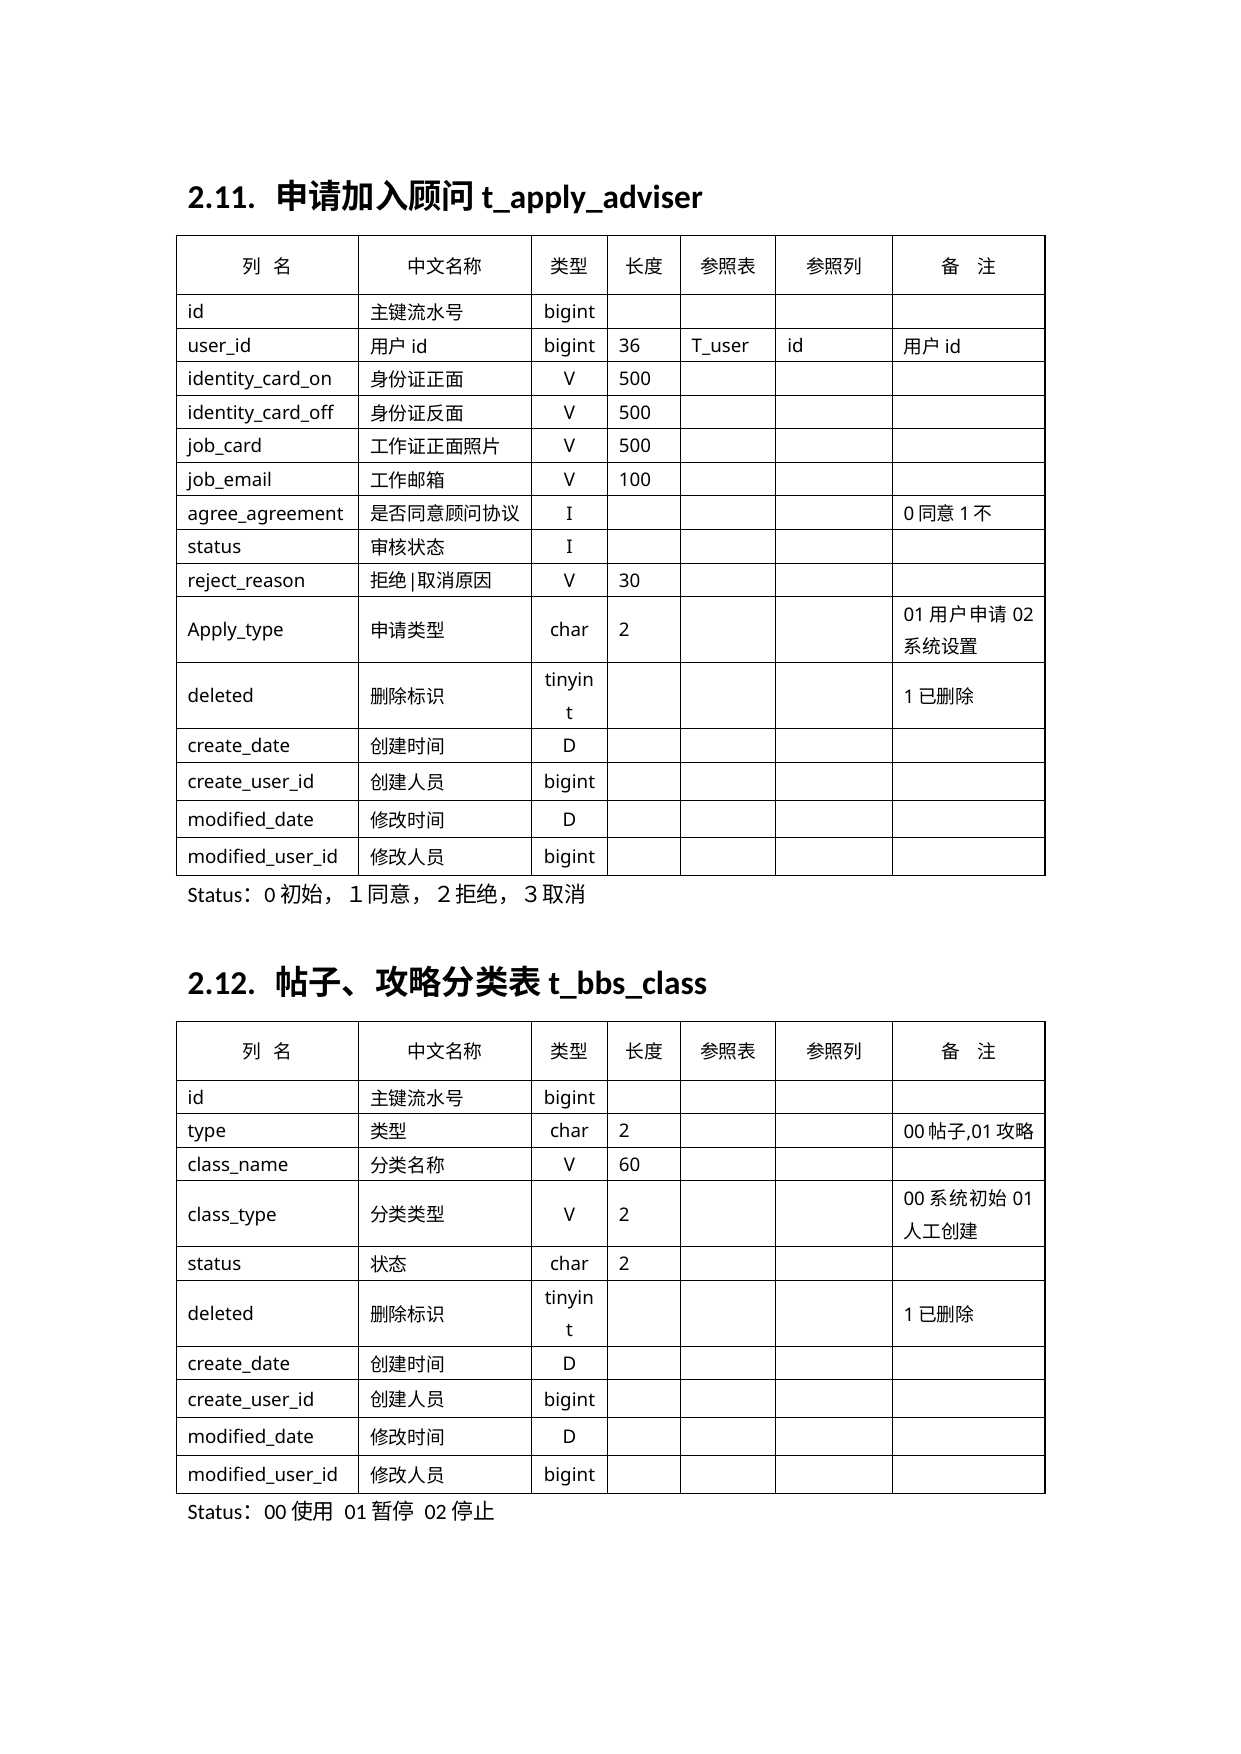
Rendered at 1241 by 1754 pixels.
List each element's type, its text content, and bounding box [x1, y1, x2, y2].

table_cell [681, 1456, 775, 1493]
table_cell [681, 362, 775, 395]
table_cell T_user [681, 329, 775, 361]
table_cell 用户id [359, 329, 531, 361]
table_cell 用户id [893, 329, 1044, 361]
table_cell [776, 1081, 892, 1113]
table_cell 是否同意顾问协议 [359, 496, 531, 529]
table_cell 身份证反面 [359, 396, 531, 428]
table_cell [776, 597, 892, 662]
table_cell 2 [608, 1181, 680, 1246]
table_cell status [177, 1247, 358, 1280]
table_cell [776, 295, 892, 328]
table_cell [681, 1148, 775, 1180]
table_cell 分类名称 [359, 1148, 531, 1180]
table_cell [893, 362, 1044, 395]
table_cell V [532, 429, 607, 462]
table_cell 工作证正面照片 [359, 429, 531, 462]
table_cell 类型 [359, 1114, 531, 1147]
table_cell 拒绝|取消原因 [359, 564, 531, 596]
table_cell create_user_id [177, 1380, 358, 1417]
table_cell bigint [532, 838, 607, 875]
table_cell 创建人员 [359, 763, 531, 799]
table_cell 500 [608, 396, 680, 428]
table_cell 创建人员 [359, 1380, 531, 1417]
table_cell V [532, 463, 607, 495]
table_cell [776, 838, 892, 875]
table_cell [681, 1181, 775, 1246]
table_cell 创建时间 [359, 1347, 531, 1379]
table_cell [893, 1247, 1044, 1280]
table_cell [776, 801, 892, 837]
table_cell deleted [177, 663, 358, 728]
table_cell 01用户申请02系统设置 [893, 597, 1044, 662]
table_cell 500 [608, 362, 680, 395]
table_cell id [776, 329, 892, 361]
table_cell [776, 1181, 892, 1246]
table_cell create_date [177, 1347, 358, 1379]
table_cell [893, 1148, 1044, 1180]
table_cell I [532, 530, 607, 562]
table_cell [776, 1281, 892, 1346]
table_cell [893, 729, 1044, 762]
table_header 参照表 [681, 236, 775, 294]
table_cell [608, 729, 680, 762]
table_cell [776, 1247, 892, 1280]
table_cell [776, 663, 892, 728]
table_cell modified_user_id [177, 1456, 358, 1493]
table_cell [681, 1247, 775, 1280]
table_cell [776, 530, 892, 562]
table_header 列 名 [177, 236, 358, 294]
table_cell 100 [608, 463, 680, 495]
table_cell 删除标识 [359, 1281, 531, 1346]
table_cell [681, 1347, 775, 1379]
table_header 备 注 [893, 236, 1044, 294]
table_cell [608, 295, 680, 328]
table_cell [681, 729, 775, 762]
table_cell [681, 801, 775, 837]
table_cell [776, 564, 892, 596]
table_cell 审核状态 [359, 530, 531, 562]
table_cell bigint [532, 1380, 607, 1417]
table_header 长度 [608, 236, 680, 294]
table_cell 修改人员 [359, 1456, 531, 1493]
table_cell [776, 463, 892, 495]
table_cell [681, 838, 775, 875]
table_cell V [532, 362, 607, 395]
table_cell 30 [608, 564, 680, 596]
subtitle 帖子、攻略分类表t_bbs_class [187, 947, 1053, 1012]
table_header 类型 [532, 1022, 607, 1079]
table_cell bigint [532, 295, 607, 328]
table_cell job_email [177, 463, 358, 495]
table_cell agree_agreement [177, 496, 358, 529]
table_cell 1已删除 [893, 663, 1044, 728]
table_cell [893, 763, 1044, 799]
table_cell create_user_id [177, 763, 358, 799]
table_header 参照列 [776, 1022, 892, 1079]
table_cell char [532, 597, 607, 662]
table_cell [893, 801, 1044, 837]
table_cell [681, 496, 775, 529]
table_cell bigint [532, 1456, 607, 1493]
table_cell identity_card_on [177, 362, 358, 395]
table_cell [608, 1347, 680, 1379]
table_cell tinyint [532, 1281, 607, 1346]
table_cell 创建时间 [359, 729, 531, 762]
table_cell [681, 597, 775, 662]
table_cell [776, 496, 892, 529]
table_cell identity_card_off [177, 396, 358, 428]
table_cell [681, 396, 775, 428]
table_cell 500 [608, 429, 680, 462]
table_header 中文名称 [359, 236, 531, 294]
table_cell [681, 1114, 775, 1147]
table_cell [893, 295, 1044, 328]
table_cell bigint [532, 763, 607, 799]
table_cell [608, 838, 680, 875]
table_cell [776, 1418, 892, 1455]
table_cell 修改时间 [359, 801, 531, 837]
table_cell [681, 1081, 775, 1113]
table_cell D [532, 1418, 607, 1455]
table_cell V [532, 564, 607, 596]
table_cell [893, 1418, 1044, 1455]
table_cell tinyint [532, 663, 607, 728]
table_cell 2 [608, 1247, 680, 1280]
table_cell [776, 1148, 892, 1180]
table_cell 2 [608, 1114, 680, 1147]
table_cell 1已删除 [893, 1281, 1044, 1346]
table_header 参照列 [776, 236, 892, 294]
table_cell 删除标识 [359, 663, 531, 728]
table_cell 00系统初始01人工创建 [893, 1181, 1044, 1246]
table_cell [681, 663, 775, 728]
table_cell class_type [177, 1181, 358, 1246]
table_cell [681, 1281, 775, 1346]
table_cell 申请类型 [359, 597, 531, 662]
table_cell [893, 429, 1044, 462]
table_cell [893, 463, 1044, 495]
table_cell status [177, 530, 358, 562]
table_cell [893, 1081, 1044, 1113]
table_cell [776, 396, 892, 428]
table_cell [893, 1347, 1044, 1379]
table_cell 分类类型 [359, 1181, 531, 1246]
table_cell id [177, 1081, 358, 1113]
table_cell [608, 1380, 680, 1417]
table_cell [608, 663, 680, 728]
table_cell [776, 362, 892, 395]
table_cell user_id [177, 329, 358, 361]
table_cell [608, 1456, 680, 1493]
table_cell bigint [532, 329, 607, 361]
table_cell D [532, 801, 607, 837]
table_cell [893, 396, 1044, 428]
table_header 列 名 [177, 1022, 358, 1079]
table_cell [776, 763, 892, 799]
table_cell 0同意1不 [893, 496, 1044, 529]
text Status：00使用 01暂停 02停止 [187, 1494, 1053, 1526]
table_cell [776, 429, 892, 462]
table_cell [776, 1380, 892, 1417]
table_cell 36 [608, 329, 680, 361]
table_header 参照表 [681, 1022, 775, 1079]
subtitle 申请加入顾问t_apply_adviser [187, 162, 1053, 227]
table_cell reject_reason [177, 564, 358, 596]
table_cell [681, 463, 775, 495]
table_cell [893, 838, 1044, 875]
table_cell 60 [608, 1148, 680, 1180]
table_cell deleted [177, 1281, 358, 1346]
table_cell 身份证正面 [359, 362, 531, 395]
table_cell 主键流水号 [359, 295, 531, 328]
table_cell create_date [177, 729, 358, 762]
table_header 中文名称 [359, 1022, 531, 1079]
table_cell [608, 1418, 680, 1455]
table_cell [681, 564, 775, 596]
table_cell [776, 729, 892, 762]
table_cell [608, 801, 680, 837]
table_cell [681, 1380, 775, 1417]
table_cell 修改时间 [359, 1418, 531, 1455]
table_cell 2 [608, 597, 680, 662]
table_cell [893, 530, 1044, 562]
table_cell char [532, 1114, 607, 1147]
table_cell char [532, 1247, 607, 1280]
table_cell 状态 [359, 1247, 531, 1280]
text Status：0初始，１同意，２拒绝，３取消 [187, 876, 1053, 909]
table_cell D [532, 1347, 607, 1379]
table_cell D [532, 729, 607, 762]
table_header 备 注 [893, 1022, 1044, 1079]
table_cell [776, 1347, 892, 1379]
table_cell [893, 1380, 1044, 1417]
table_cell [893, 1456, 1044, 1493]
table_cell V [532, 1148, 607, 1180]
table_cell [608, 1081, 680, 1113]
table_cell 工作邮箱 [359, 463, 531, 495]
table_cell [681, 530, 775, 562]
table_cell [681, 295, 775, 328]
table_cell type [177, 1114, 358, 1147]
table_cell 修改人员 [359, 838, 531, 875]
table_cell bigint [532, 1081, 607, 1113]
table_cell [776, 1456, 892, 1493]
table_cell Apply_type [177, 597, 358, 662]
table_cell 00帖子,01攻略 [893, 1114, 1044, 1147]
table_header 类型 [532, 236, 607, 294]
table_cell [893, 564, 1044, 596]
table_cell class_name [177, 1148, 358, 1180]
table_header 长度 [608, 1022, 680, 1079]
table_cell job_card [177, 429, 358, 462]
table_cell 主键流水号 [359, 1081, 531, 1113]
table_cell [776, 1114, 892, 1147]
table_cell [608, 1281, 680, 1346]
table_cell [681, 429, 775, 462]
table_cell [681, 763, 775, 799]
table_cell [608, 763, 680, 799]
table_cell modified_date [177, 801, 358, 837]
table_cell id [177, 295, 358, 328]
table_cell [608, 496, 680, 529]
table_cell modified_user_id [177, 838, 358, 875]
table_cell [608, 530, 680, 562]
table_cell modified_date [177, 1418, 358, 1455]
table_cell [681, 1418, 775, 1455]
table_cell I [532, 496, 607, 529]
table_cell V [532, 1181, 607, 1246]
table_cell V [532, 396, 607, 428]
